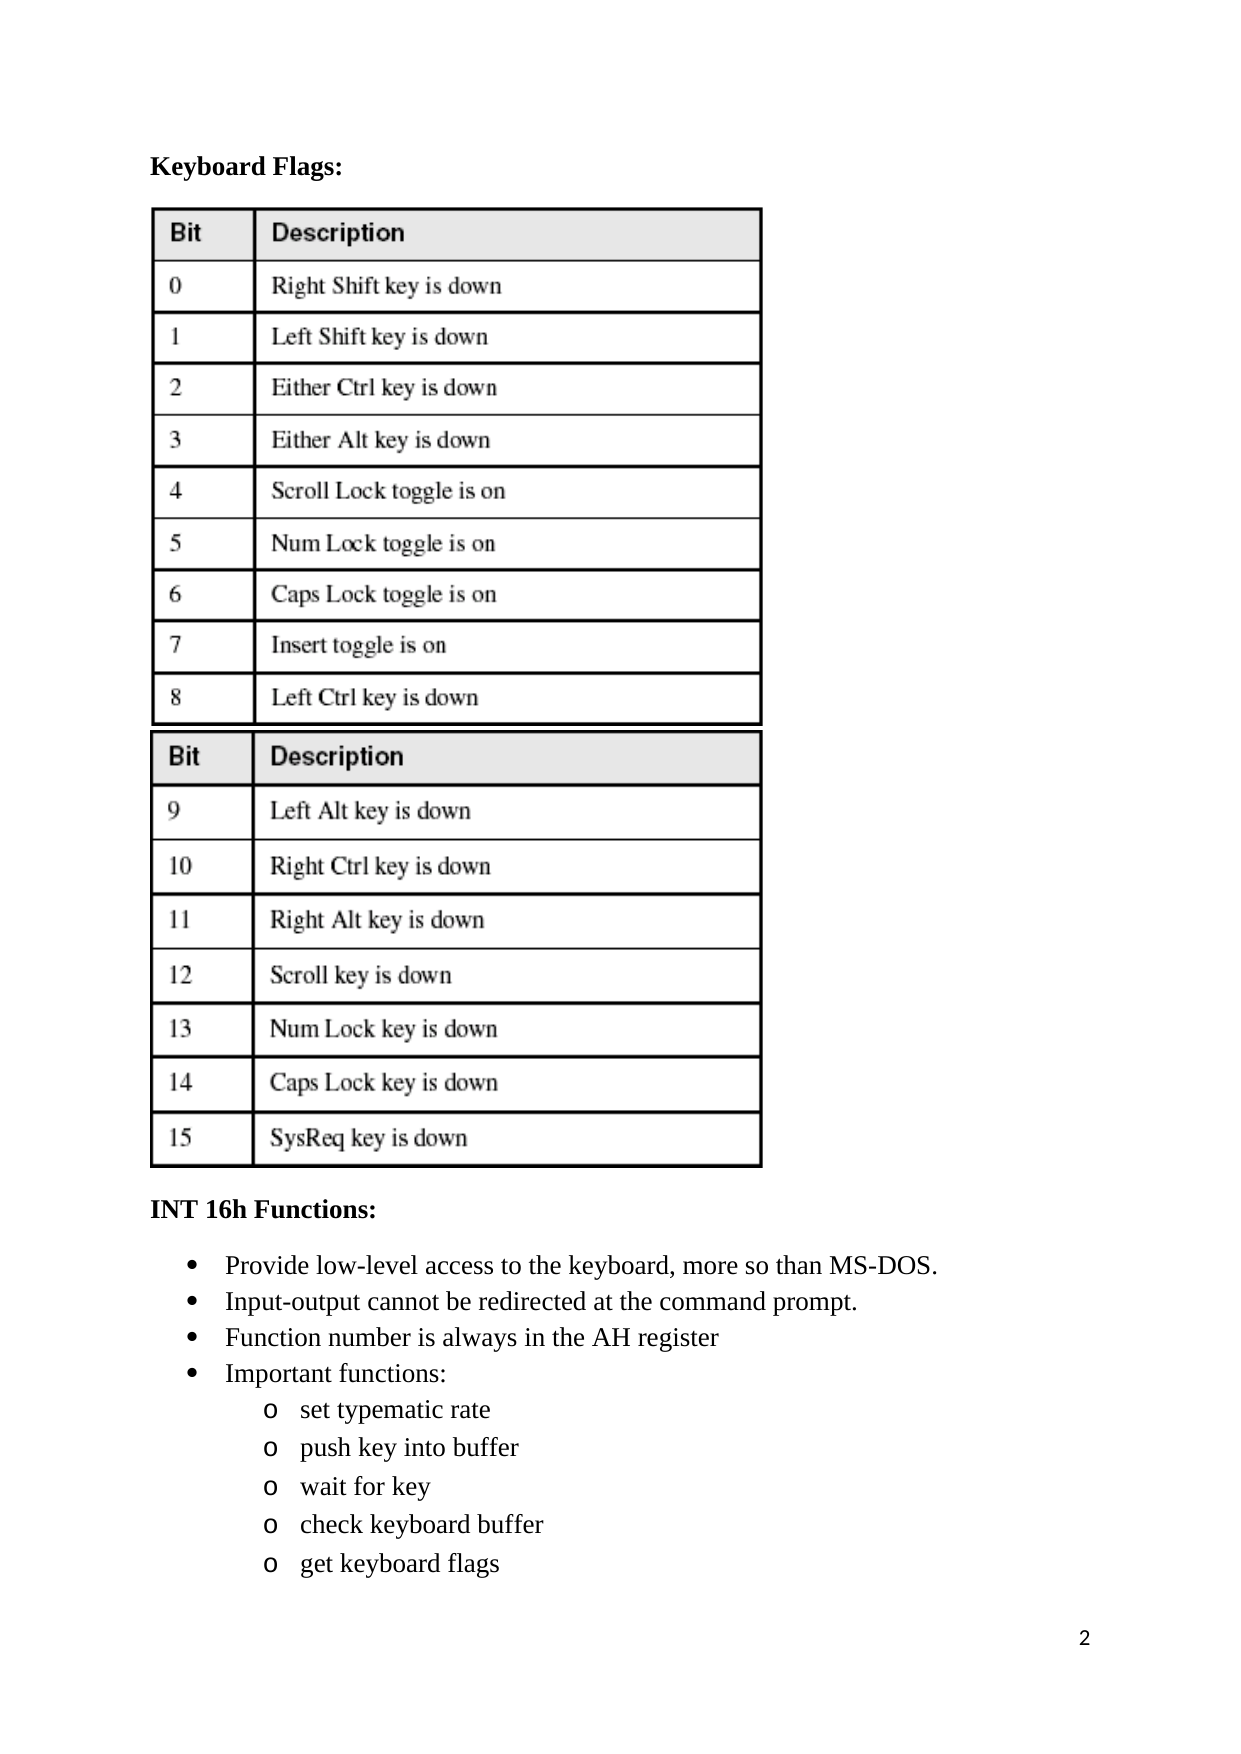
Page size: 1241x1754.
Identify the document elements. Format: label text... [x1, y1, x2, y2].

list wait for key [262, 1470, 1090, 1503]
picture [150, 730, 763, 1168]
text INT 16h Functions: [150, 1193, 1090, 1224]
list Important functions: [187, 1357, 1090, 1388]
list check keyboard buffer [262, 1508, 1090, 1542]
list Provide low-level access to the keyboard, more so than MS-DOS. [187, 1249, 1090, 1281]
list Function number is always in the AH register [187, 1321, 1090, 1352]
list Input-output cannot be redirected at the command prompt. [187, 1285, 1090, 1316]
list get keyboard flags [262, 1547, 1090, 1580]
list push key into buffer [262, 1431, 1090, 1465]
picture [150, 206, 763, 726]
list set typematic rate [262, 1393, 1090, 1426]
text Keyboard Flags: [150, 150, 1090, 181]
